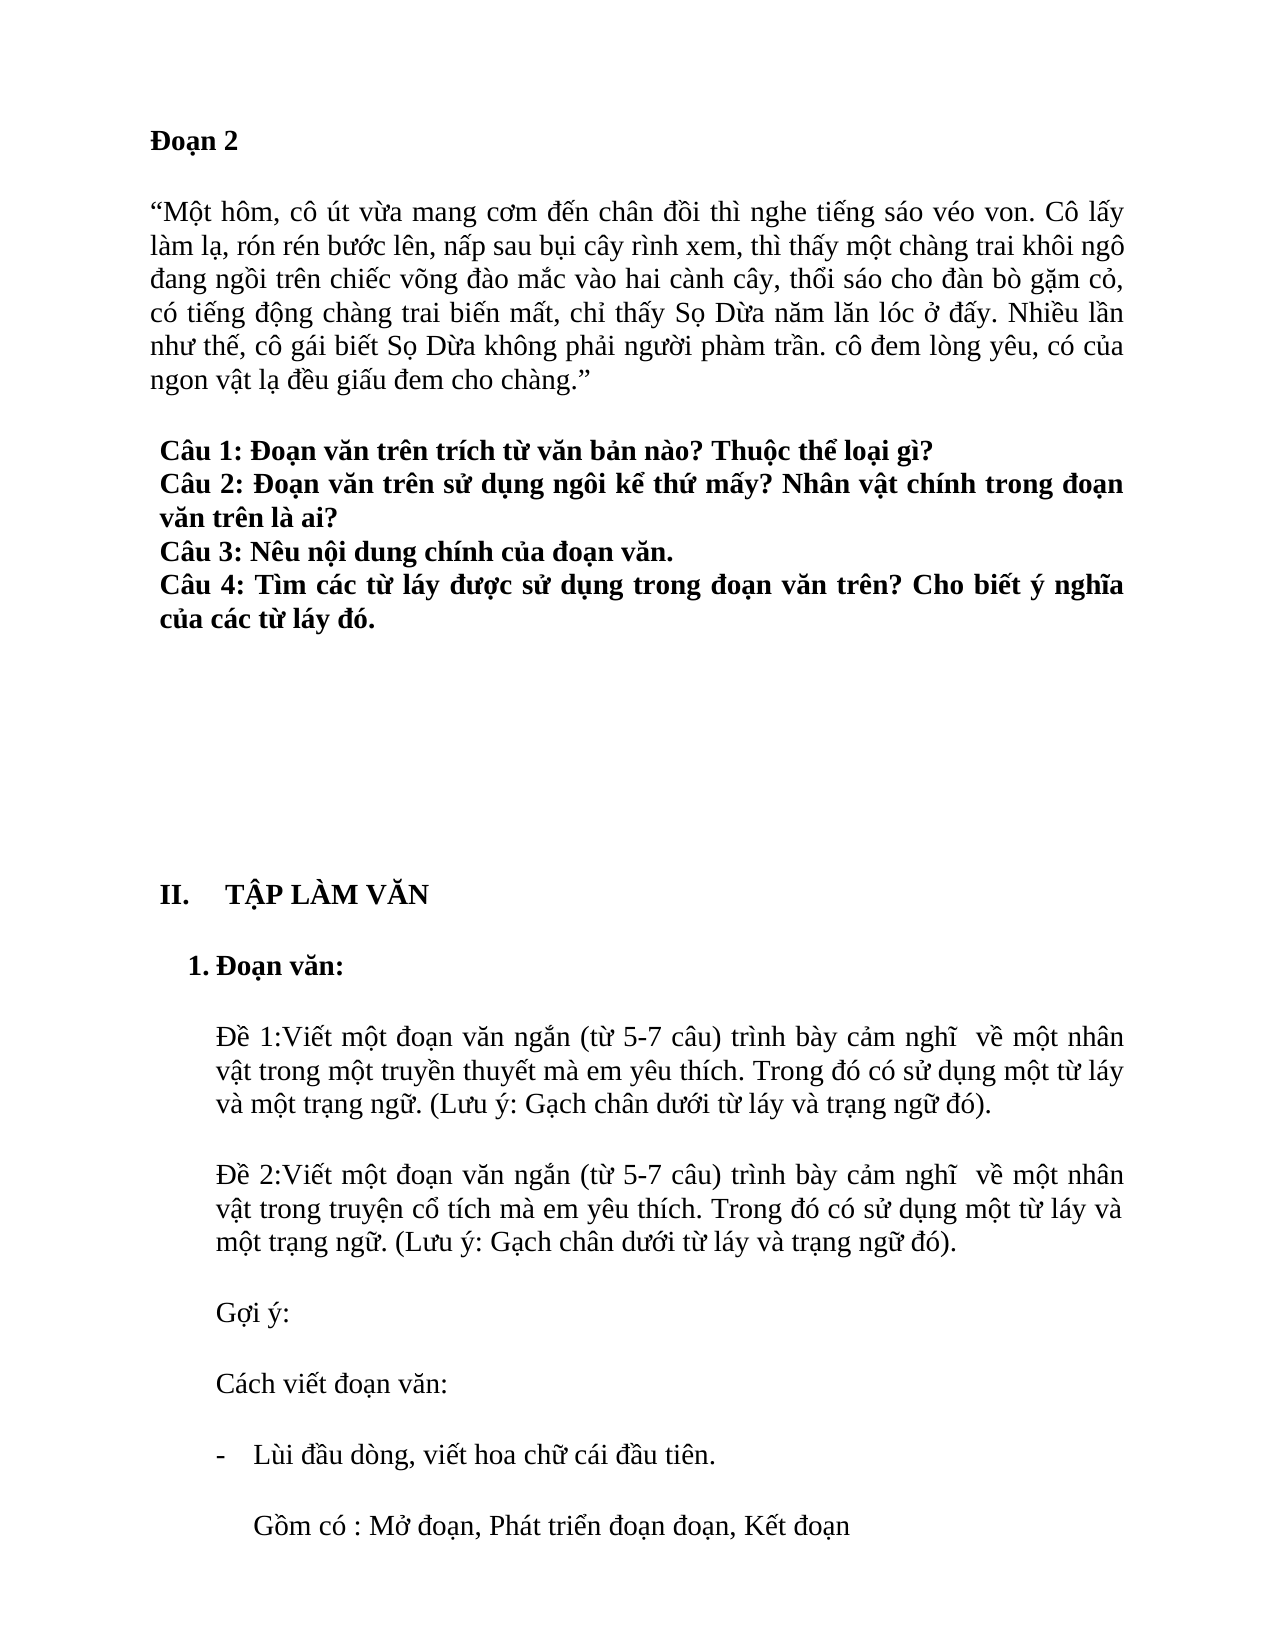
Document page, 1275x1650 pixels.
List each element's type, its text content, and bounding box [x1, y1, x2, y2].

text Đề 1:Viết một đoạn văn ngắn (từ 5-7 câu) trình bày cảm nghĩ về một nhân vật trong một truyền thuyết mà em yêu thích. Trong đó có sử dụng một từ láy và một trạng ngữ. (Lưu ý: Gạch chân dưới từ láy và trạng ngữ đó). [216, 1019, 1125, 1120]
text “Một hôm, cô út vừa mang cơm đến chân đồi thì nghe tiếng sáo véo von. Cô lấy làm lạ, rón rén bước lên, nấp sau bụi cây rình xem, thì thấy một chàng trai khôi ngô đang ngồi trên chiếc võng đào mắc vào hai cành cây, thổi sáo cho đàn bò gặm cỏ, có tiếng động chàng trai biến mất, chỉ thấy Sọ Dừa năm lăn lóc ở đấy. Nhiều lần như thế, cô gái biết Sọ Dừa không phải người phàm trần. cô đem lòng yêu, có của ngon vật lạ đều giấu đem cho chàng.” [150, 194, 1125, 396]
text Gồm có : Mở đoạn, Phát triển đoạn đoạn, Kết đoạn [253, 1508, 1125, 1542]
text Cách viết đoạn văn: [216, 1366, 1125, 1400]
text Đoạn 2 [150, 123, 1125, 157]
text Câu 4: Tìm các từ láy được sử dụng trong đoạn văn trên? Cho biết ý nghĩa của các từ láy đó. [159, 567, 1125, 634]
text Câu 1: Đoạn văn trên trích từ văn bản nào? Thuộc thể loại gì? [159, 433, 1125, 467]
list TẬP LÀM VĂN [159, 877, 1125, 911]
text Câu 3: Nêu nội dung chính của đoạn văn. [159, 534, 1125, 567]
text Đề 2:Viết một đoạn văn ngắn (từ 5-7 câu) trình bày cảm nghĩ về một nhân vật trong truyện cổ tích mà em yêu thích. Trong đó có sử dụng một từ láy và một trạng ngữ. (Lưu ý: Gạch chân dưới từ láy và trạng ngữ đó). [216, 1157, 1125, 1258]
list Lùi đầu dòng, viết hoa chữ cái đầu tiên. [216, 1437, 1125, 1471]
list Đoạn văn: [187, 948, 1125, 982]
text Gợi ý: [216, 1295, 1125, 1329]
text Câu 2: Đoạn văn trên sử dụng ngôi kể thứ mấy? Nhân vật chính trong đoạn văn trên là ai? [159, 467, 1125, 534]
